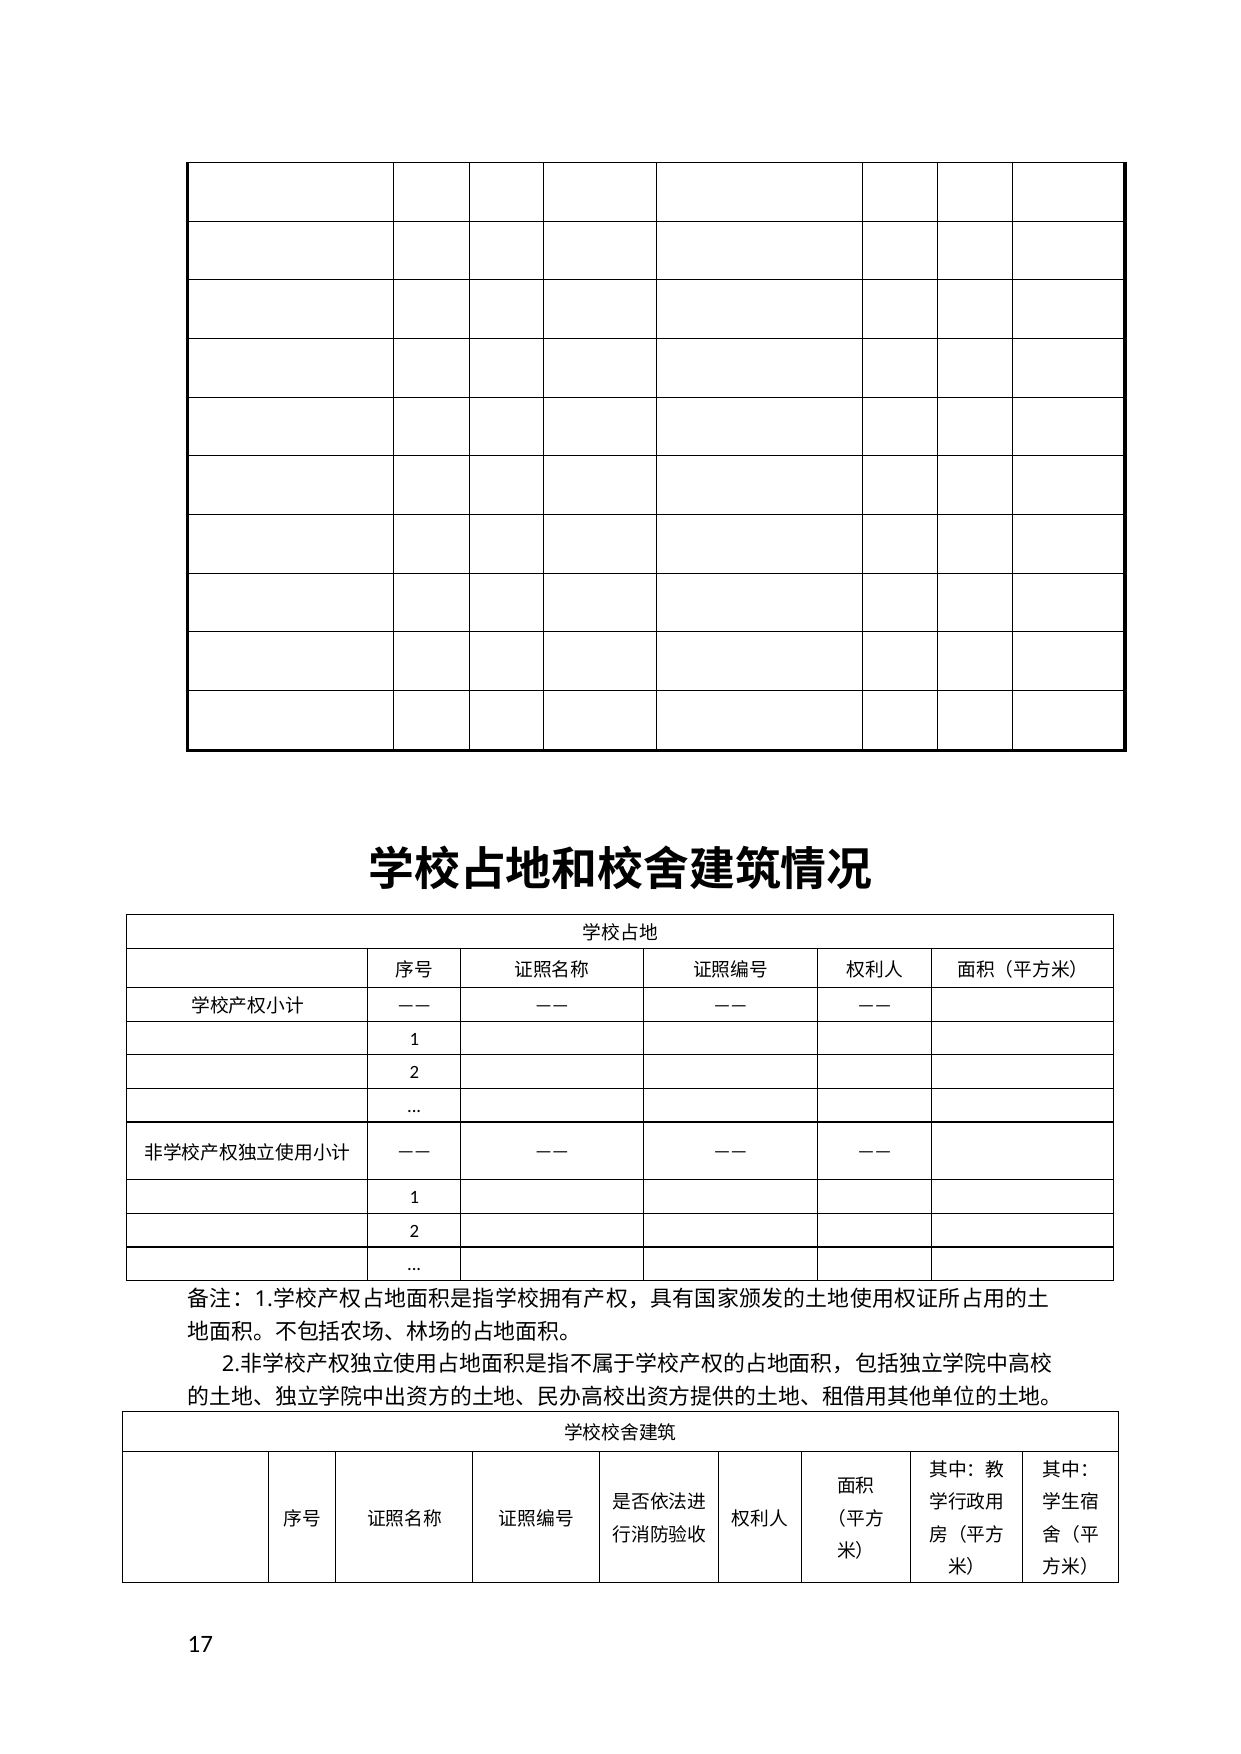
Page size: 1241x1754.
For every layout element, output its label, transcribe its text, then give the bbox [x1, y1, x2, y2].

table_cell [863, 456, 937, 514]
table_cell [818, 1180, 931, 1213]
table_cell [644, 1055, 817, 1088]
table_cell [657, 163, 862, 221]
table_cell [394, 280, 469, 338]
table_cell [932, 1022, 1113, 1054]
table_cell [189, 632, 393, 690]
table_cell [644, 1022, 817, 1054]
table_cell [863, 280, 937, 338]
table_cell [470, 339, 543, 397]
text 备注：1.学校产权占地面积是指学校拥有产权，具有国家颁发的土地使用权证所占用的土地面积。不包括农场、林场的占地面积。 [187, 1281, 1053, 1346]
table_cell [644, 1214, 817, 1246]
table_cell [818, 1248, 931, 1280]
table_cell [127, 1022, 367, 1054]
table_cell [863, 339, 937, 397]
table_header 学校校舍建筑 [123, 1412, 1118, 1451]
table_cell [461, 1180, 643, 1213]
table_cell [938, 163, 1012, 221]
table_cell [127, 1180, 367, 1213]
table_cell [938, 691, 1012, 748]
table_cell [1013, 398, 1123, 455]
table_cell [394, 691, 469, 748]
table_cell [938, 574, 1012, 631]
table_cell 1 [368, 1180, 460, 1213]
table_cell [863, 222, 937, 279]
table_cell [189, 222, 393, 279]
table_cell [657, 691, 862, 748]
table_cell [470, 280, 543, 338]
table_cell —— [644, 1123, 817, 1179]
table_cell [938, 280, 1012, 338]
table_header 学校占地 [127, 915, 1113, 948]
table_cell [644, 1248, 817, 1280]
table_cell [127, 1214, 367, 1246]
table_cell [470, 515, 543, 572]
table_cell [1013, 632, 1123, 690]
table_cell 2 [368, 1055, 460, 1088]
table_cell [863, 515, 937, 572]
table_cell 其中：教学行政用房（平方米） [911, 1452, 1022, 1582]
table_cell [544, 339, 656, 397]
table_cell [938, 456, 1012, 514]
table_cell [657, 456, 862, 514]
table_cell [470, 632, 543, 690]
table_cell [127, 949, 367, 987]
table_cell [189, 339, 393, 397]
table_cell [938, 515, 1012, 572]
table_cell [189, 574, 393, 631]
table_cell [470, 574, 543, 631]
table_cell [461, 1089, 643, 1121]
table_cell 学校产权小计 [127, 988, 367, 1021]
table_cell [938, 222, 1012, 279]
table_cell [544, 222, 656, 279]
table_cell [657, 515, 862, 572]
table_cell [1013, 691, 1123, 748]
table_cell [544, 163, 656, 221]
table_cell [818, 1055, 931, 1088]
table_cell [461, 1214, 643, 1246]
table_cell [394, 574, 469, 631]
table_cell [544, 515, 656, 572]
table_cell [189, 456, 393, 514]
table_cell 序号 [269, 1452, 335, 1582]
table_cell ... [368, 1248, 460, 1280]
table_cell [818, 1022, 931, 1054]
table_cell —— [644, 988, 817, 1021]
table_cell [1013, 339, 1123, 397]
table_cell —— [368, 988, 460, 1021]
table_cell —— [461, 988, 643, 1021]
table_cell 面积 （平方米） [802, 1452, 910, 1582]
table_cell 2 [368, 1214, 460, 1246]
table_cell [394, 515, 469, 572]
table_cell 非学校产权独立使用小计 [127, 1123, 367, 1179]
table_cell [394, 398, 469, 455]
table_cell ... [368, 1089, 460, 1121]
table_cell 权利人 [818, 949, 931, 987]
table_cell [938, 339, 1012, 397]
table_cell —— [818, 988, 931, 1021]
table_cell [657, 280, 862, 338]
table_cell [863, 691, 937, 748]
table_cell —— [368, 1123, 460, 1179]
table_cell [932, 988, 1113, 1021]
table_cell [657, 339, 862, 397]
table_cell [189, 515, 393, 572]
table_cell 证照名称 [461, 949, 643, 987]
table_cell [189, 163, 393, 221]
table_cell [657, 398, 862, 455]
table_cell [938, 632, 1012, 690]
table_cell [818, 1214, 931, 1246]
table_cell [863, 632, 937, 690]
table_cell [938, 398, 1012, 455]
table_cell [1013, 574, 1123, 631]
text 学校占地和校舍建筑情况 [187, 817, 1053, 914]
table_cell [123, 1452, 268, 1582]
table_cell 是否依法进行消防验收 [600, 1452, 718, 1582]
table_cell 证照编号 [644, 949, 817, 987]
table_cell [544, 456, 656, 514]
table_cell [1013, 456, 1123, 514]
table_cell [1013, 163, 1123, 221]
table_cell [470, 163, 543, 221]
table_cell [394, 163, 469, 221]
table_cell [1013, 222, 1123, 279]
table_cell [189, 398, 393, 455]
table_cell [544, 574, 656, 631]
table_cell [863, 574, 937, 631]
table_cell 权利人 [719, 1452, 801, 1582]
table_cell 其中：学生宿舍（平方米） [1023, 1452, 1118, 1582]
table_cell —— [818, 1123, 931, 1179]
table_cell 证照编号 [473, 1452, 599, 1582]
table_cell [1013, 515, 1123, 572]
table_cell [932, 1248, 1113, 1280]
table_cell [863, 163, 937, 221]
table_cell [932, 1123, 1113, 1179]
table_cell [932, 1055, 1113, 1088]
table_cell [644, 1180, 817, 1213]
table_cell 证照名称 [336, 1452, 472, 1582]
table_cell —— [461, 1123, 643, 1179]
table_cell [470, 398, 543, 455]
table_cell [189, 691, 393, 748]
table_cell [657, 574, 862, 631]
table_cell [470, 456, 543, 514]
table_cell [544, 691, 656, 748]
table_cell [394, 339, 469, 397]
table_cell 面积（平方米） [932, 949, 1113, 987]
table_cell [394, 456, 469, 514]
table_cell 1 [368, 1022, 460, 1054]
table_cell [127, 1055, 367, 1088]
table_cell [657, 632, 862, 690]
table_cell [544, 632, 656, 690]
table_cell [127, 1248, 367, 1280]
table_cell [470, 222, 543, 279]
table_cell [189, 280, 393, 338]
table_cell [394, 222, 469, 279]
table_cell [394, 632, 469, 690]
table_cell [461, 1248, 643, 1280]
table_cell [470, 691, 543, 748]
table_cell [461, 1055, 643, 1088]
table_cell [1013, 280, 1123, 338]
table_cell [544, 280, 656, 338]
table_cell [657, 222, 862, 279]
table_cell [544, 398, 656, 455]
table_cell [863, 398, 937, 455]
table_cell [932, 1214, 1113, 1246]
table_cell [932, 1180, 1113, 1213]
table_cell [127, 1089, 367, 1121]
table_cell 序号 [368, 949, 460, 987]
table_cell [932, 1089, 1113, 1121]
text 2.非学校产权独立使用占地面积是指不属于学校产权的占地面积，包括独立学院中高校的土地、独立学院中出资方的土地、民办高校出资方提供的土地、租借用其他单位的土地。 [187, 1346, 1053, 1411]
table_cell [818, 1089, 931, 1121]
table_cell [644, 1089, 817, 1121]
table_cell [461, 1022, 643, 1054]
